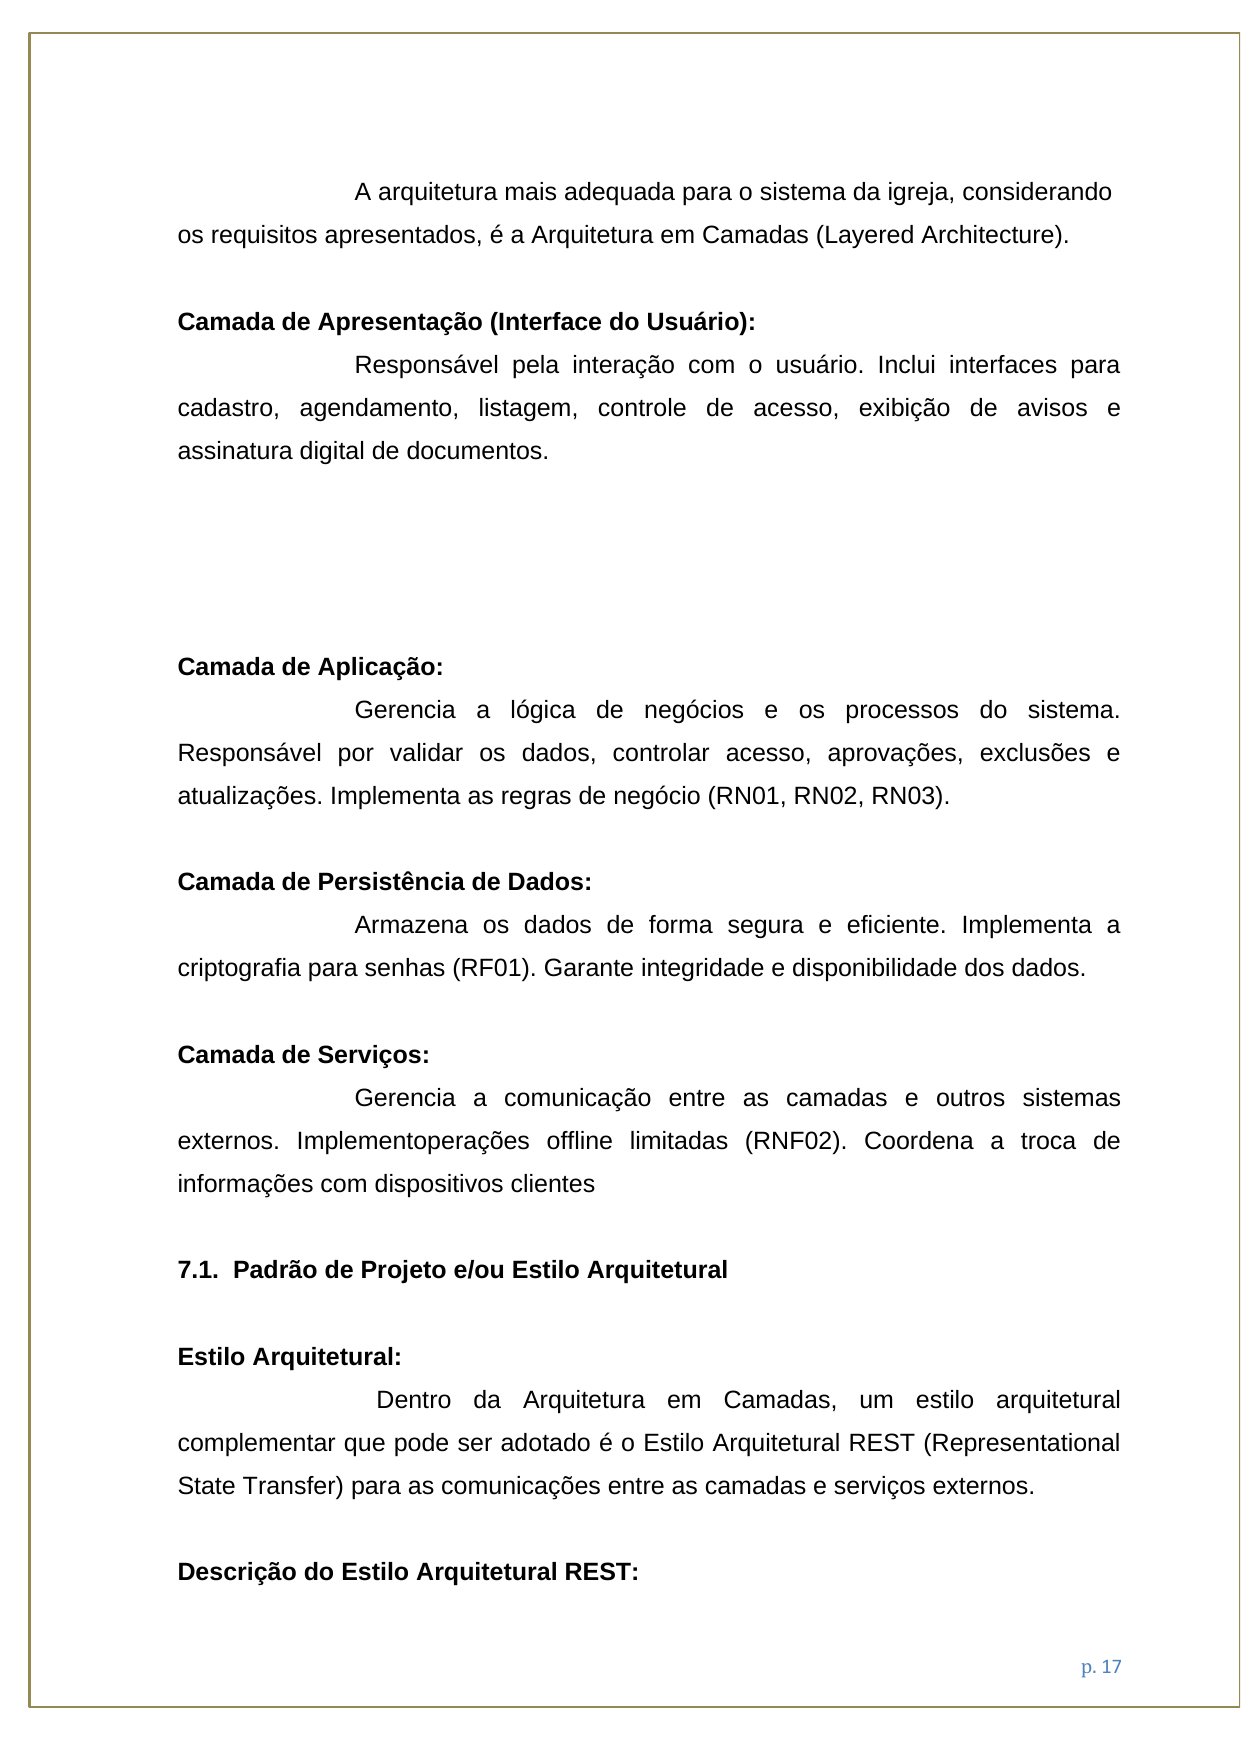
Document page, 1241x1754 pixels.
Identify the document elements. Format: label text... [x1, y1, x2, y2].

text Gerencia a comunicação entre as camadas e outros sistemas externos. Implementoperações offline limitadas (RNF02). Coordena a troca de informações com dispositivos clientes [177, 1083, 1122, 1198]
text Descrição do Estilo Arquitetural REST: [177, 1557, 1122, 1586]
text Camada de Serviços: [177, 1040, 1122, 1068]
text Gerencia a lógica de negócios e os processos do sistema. Responsável por validar os dados, controlar acesso, aprovações, exclusões e atualizações. Implementa as regras de negócio (RN01, RN02, RN03). [177, 695, 1122, 810]
text A arquitetura mais adequada para o sistema da igreja, considerando os requisitos apresentados, é a Arquitetura em Camadas (Layered Architecture). [177, 177, 1122, 249]
text Camada de Apresentação (Interface do Usuário): [177, 307, 1122, 335]
text 7.1. Padrão de Projeto e/ou Estilo Arquitetural [177, 1255, 1122, 1284]
text Responsável pela interação com o usuário. Inclui interfaces para cadastro, agendamento, listagem, controle de acesso, exibição de avisos e assinatura digital de documentos. [177, 350, 1122, 465]
text Dentro da Arquitetura em Camadas, um estilo arquitetural complementar que pode ser adotado é o Estilo Arquitetural REST (Representational State Transfer) para as comunicações entre as camadas e serviços externos. [177, 1385, 1122, 1500]
text Camada de Persistência de Dados: [177, 867, 1122, 896]
text Estilo Arquitetural: [177, 1342, 1122, 1370]
text Camada de Aplicação: [177, 652, 1122, 680]
text Armazena os dados de forma segura e eficiente. Implementa a criptografia para senhas (RF01). Garante integridade e disponibilidade dos dados. [177, 910, 1122, 982]
